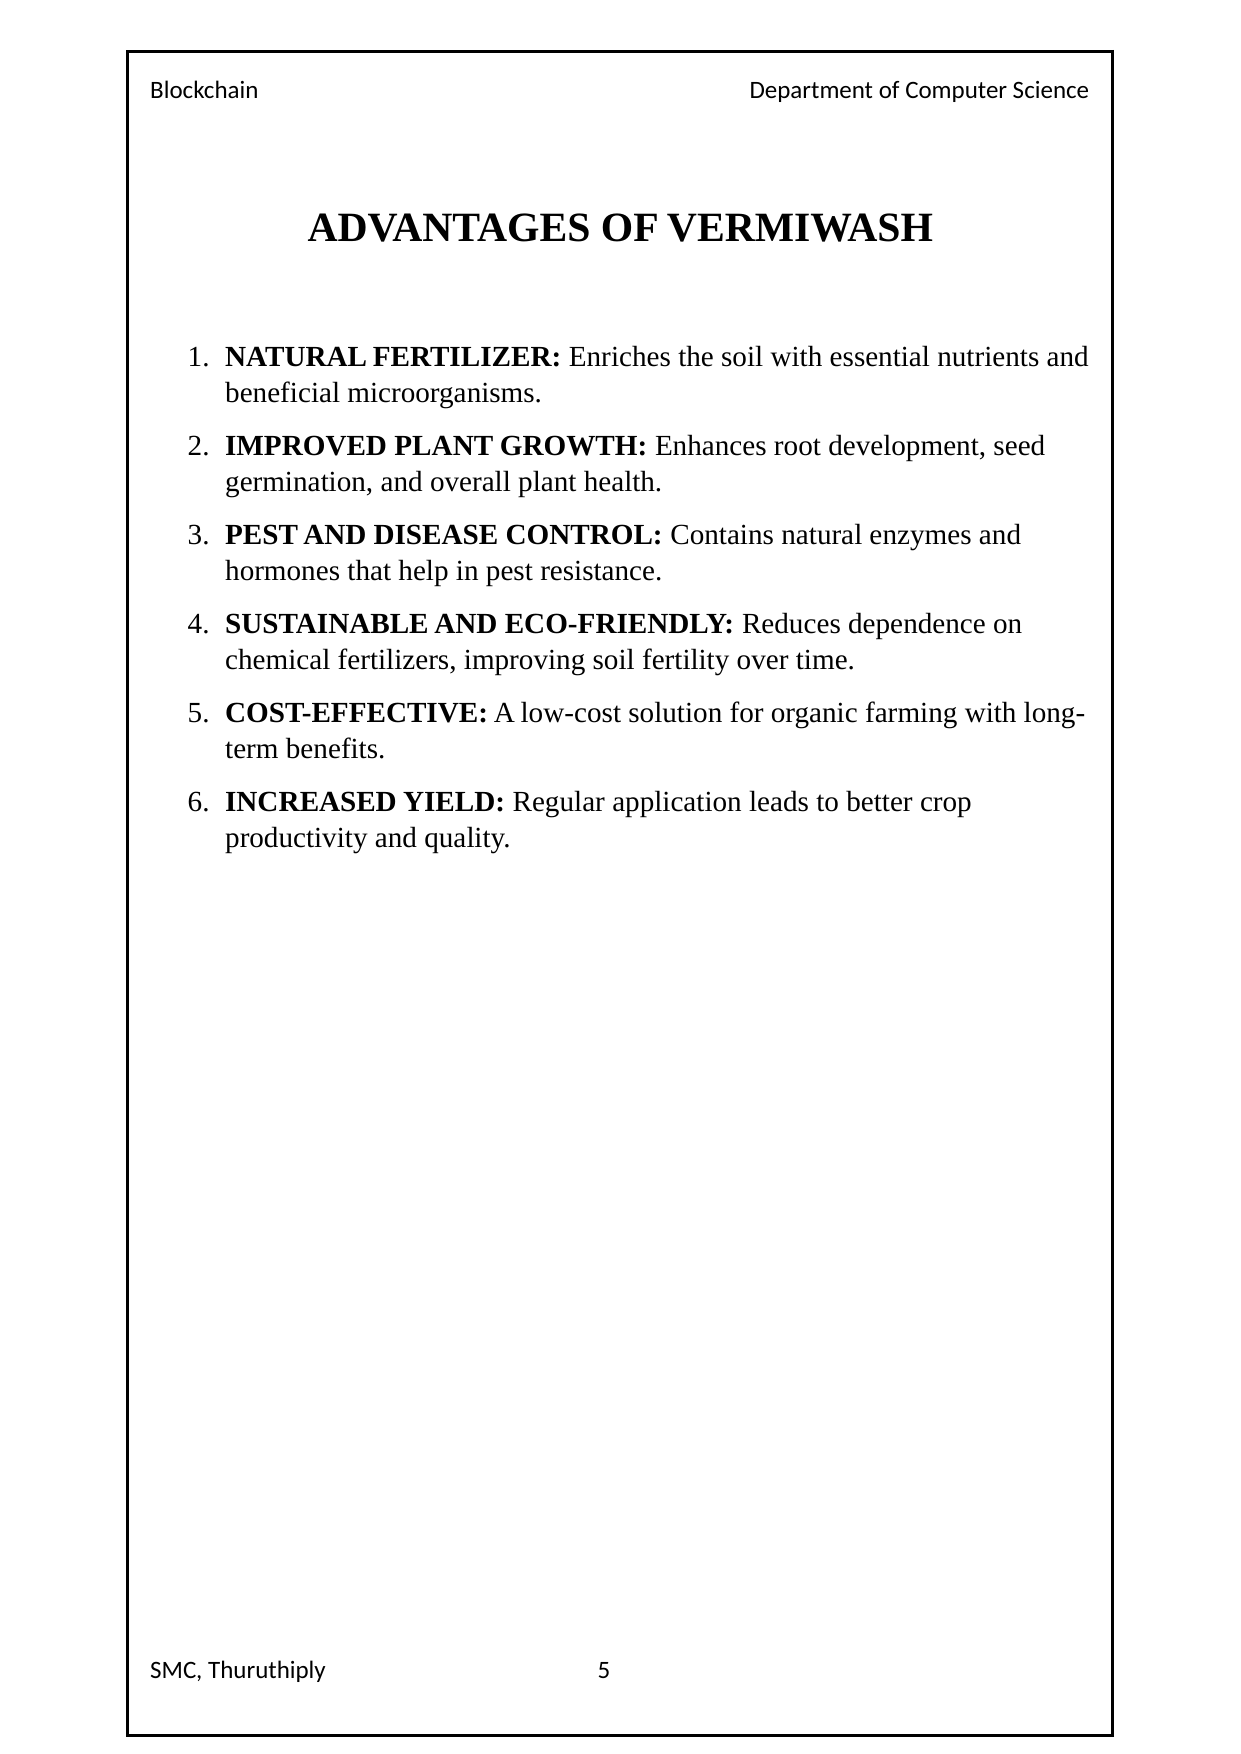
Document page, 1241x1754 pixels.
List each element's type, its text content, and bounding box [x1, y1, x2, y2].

list PEST AND DISEASE CONTROL: Contains natural enzymes and hormones that help in pest resistance. [187, 517, 1090, 587]
list INCREASED YIELD: Regular application leads to better crop productivity and quality. [187, 784, 1090, 854]
list NATURAL FERTILIZER: Enriches the soil with essential nutrients and beneficial microorganisms. [187, 339, 1090, 409]
list IMPROVED PLANT GROWTH: Enhances root development, seed germination, and overall plant health. [187, 428, 1090, 498]
list COST-EFFECTIVE: A low-cost solution for organic farming with long-term benefits. [187, 695, 1090, 765]
text ADVANTAGES OF VERMIWASH [150, 203, 1090, 251]
list SUSTAINABLE AND ECO-FRIENDLY: Reduces dependence on chemical fertilizers, improving soil fertility over time. [187, 606, 1090, 676]
